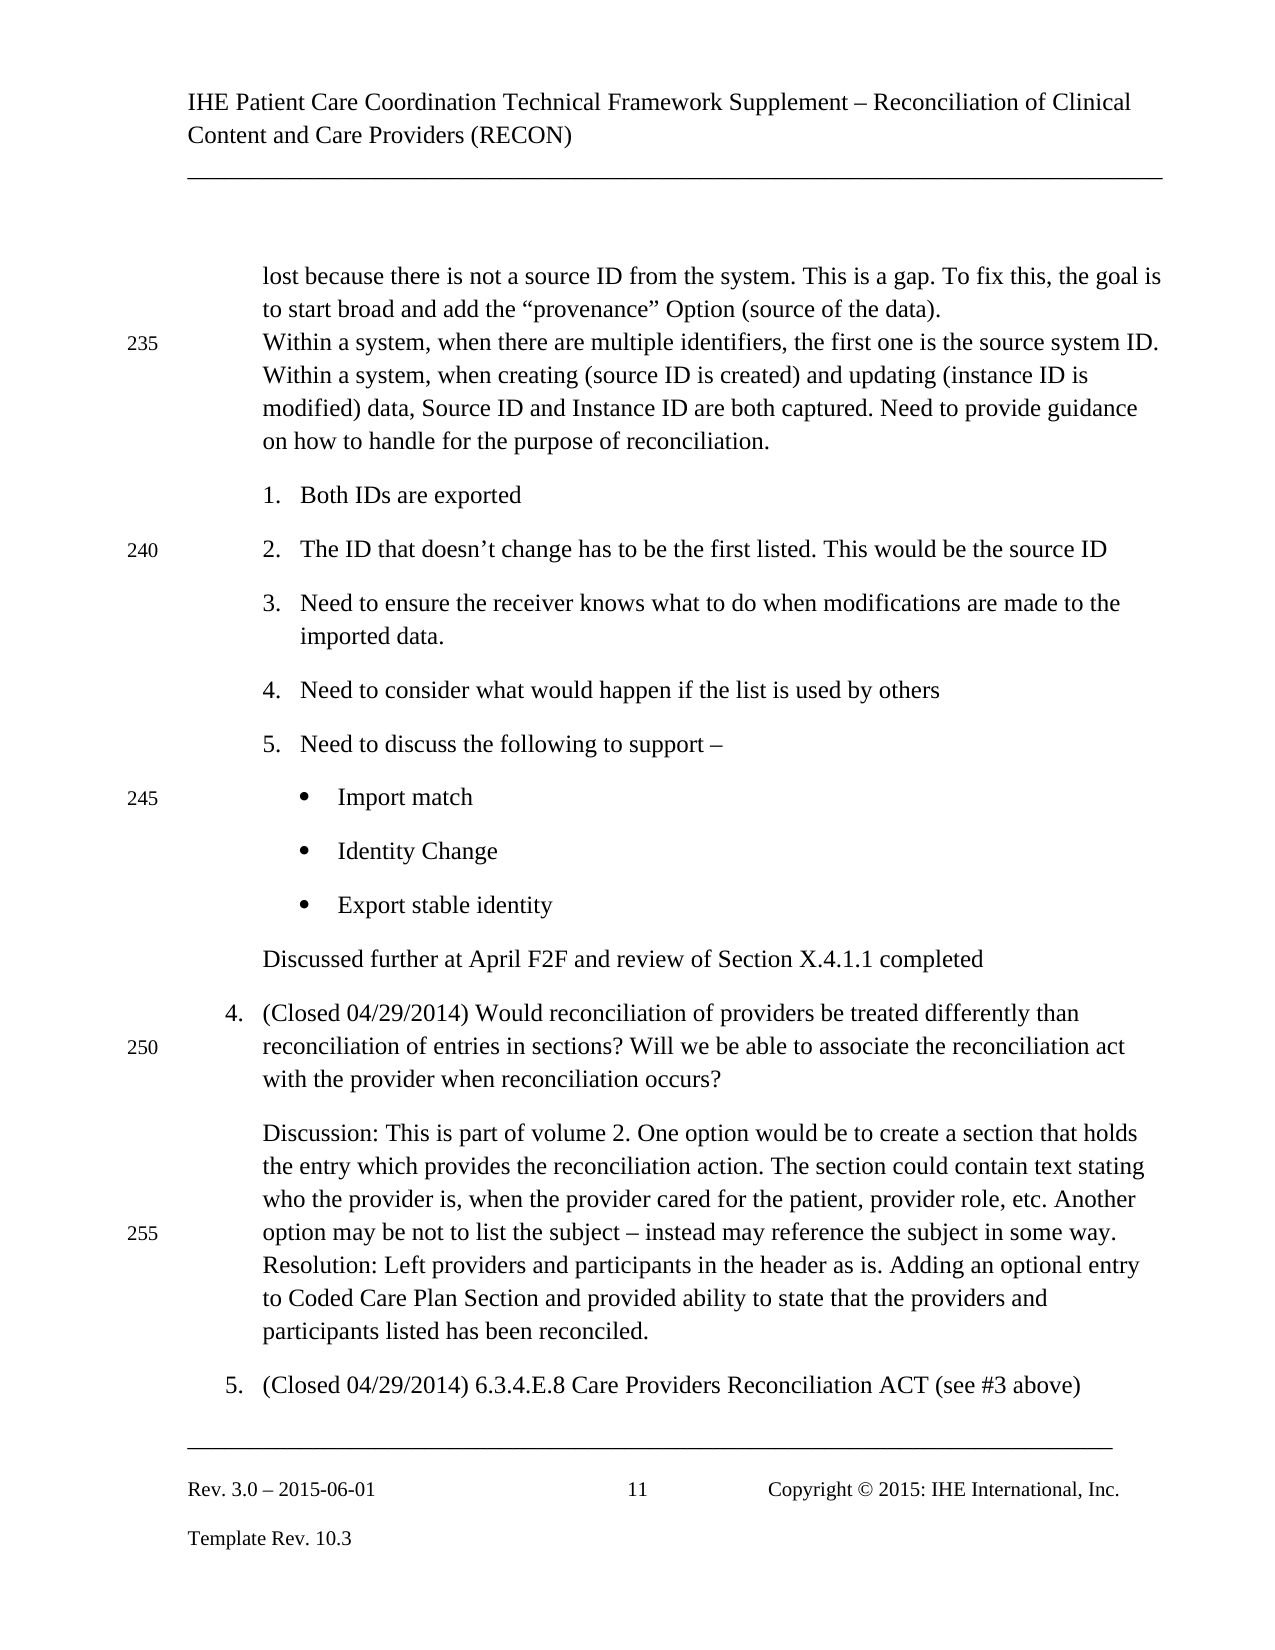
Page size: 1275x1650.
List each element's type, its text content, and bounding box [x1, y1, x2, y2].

list Resolution: Left providers and participants in the header as is. Adding an optional entry to Coded Care Plan Section and provided ability to state that the providers and participants listed has been reconciled. [262, 1250, 1162, 1345]
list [262, 261, 1162, 323]
list Within a system, when there are multiple identifiers, the first one is the source system ID. Within a system, when creating (source ID is created) and updating (instance ID is modified) data, Source ID and Instance ID are both captured. Need to provide guidance on how to handle for the purpose of reconciliation. [262, 327, 1162, 455]
list Discussion: This is part of volume 2. One option would be to create a section that holds the entry which provides the reconciliation action. The section could contain text stating who the provider is, when the provider cared for the patient, provider role, etc. Another option may be not to list the subject – instead may reference the subject in some way. [262, 1118, 1162, 1246]
list Both IDs are exported [262, 480, 1162, 509]
list Need to ensure the receiver knows what to do when modifications are made to the imported data. [262, 588, 1162, 650]
list Discussed further at April F2F and review of Section X.4.1.1 completed [262, 944, 1162, 973]
list (Closed 04/29/2014) 6.3.4.E.8 Care Providers Reconciliation ACT (see #3 above) [225, 1370, 1162, 1398]
list Need to discuss the following to support – [262, 729, 1162, 757]
list Identity Change [300, 836, 1162, 865]
list Import match [300, 782, 1162, 811]
list The ID that doesn’t change has to be the first listed. This would be the source ID [262, 534, 1162, 563]
list (Closed 04/29/2014) Would reconciliation of providers be treated differently than reconciliation of entries in sections? Will we be able to associate the reconciliation act with the provider when reconciliation occurs? [225, 998, 1162, 1093]
list Export stable identity [300, 890, 1162, 919]
list Need to consider what would happen if the list is used by others [262, 675, 1162, 703]
